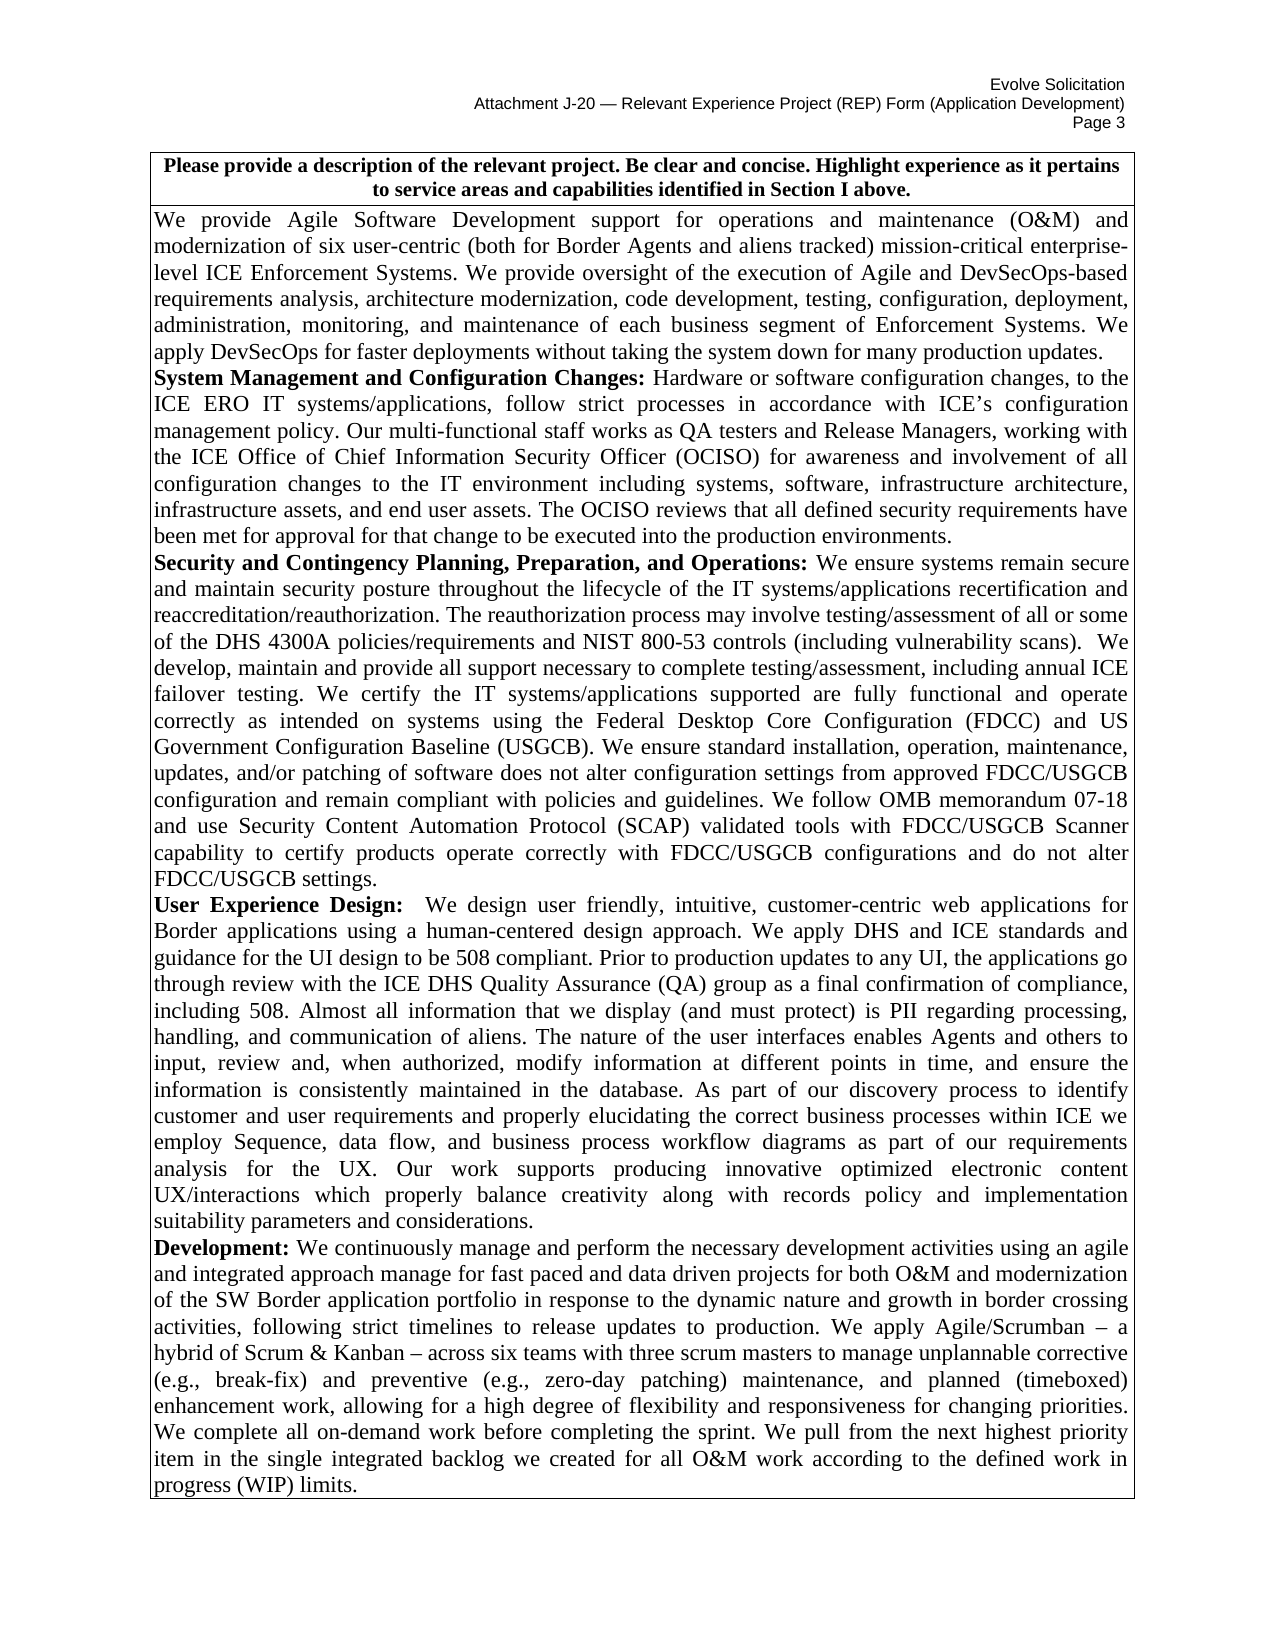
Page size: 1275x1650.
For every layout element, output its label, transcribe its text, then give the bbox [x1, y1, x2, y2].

table_header Please provide a description of the relevant project. Be clear and concise. Highlight experience as it pertains to service areas and capabilities identified in Section I above. [151, 153, 1134, 205]
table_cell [151, 206, 1134, 1497]
